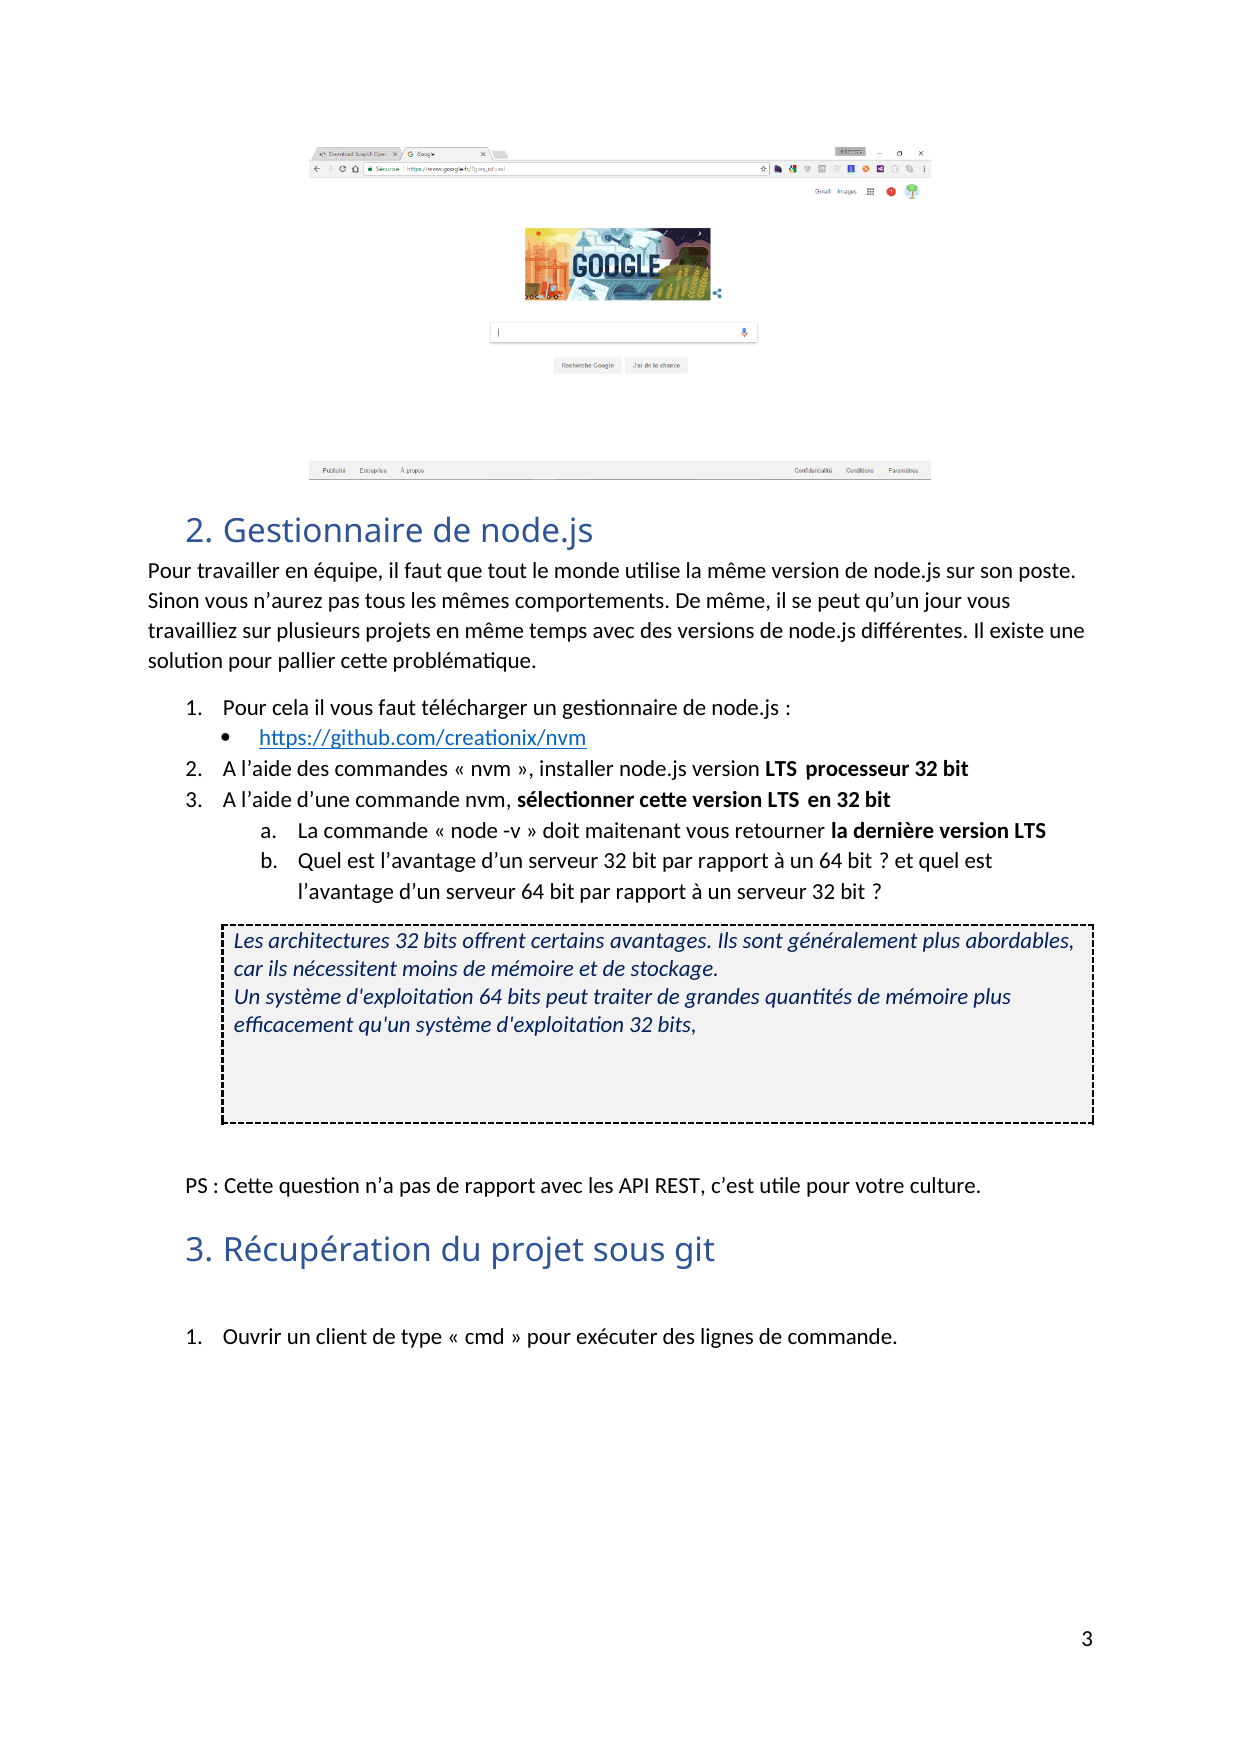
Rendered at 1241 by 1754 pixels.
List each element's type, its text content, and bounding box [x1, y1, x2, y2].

list A l’aide d’une commande nvm, sélectionner cette version LTS en 32 bit [807, 785, 1093, 813]
list https://github.com/creationix/nvm [221, 723, 1093, 752]
subtitle Gestionnaire de node.js [185, 507, 1093, 552]
text PS : Cette question n’a pas de rapport avec les API REST, c’est utile pour votre culture. [148, 1171, 1093, 1199]
list Pour cela il vous faut télécharger un gestionnaire de node.js : [185, 693, 1093, 721]
list A l’aide d’une commande nvm, sélectionner cette version LTS en 32 bit [185, 785, 799, 813]
list A l’aide des commandes « nvm », installer node.js version LTS processeur 32 bit [805, 754, 1093, 782]
list Ouvrir un client de type « cmd » pour exécuter des lignes de commande. [185, 1322, 1093, 1350]
list A l’aide des commandes « nvm », installer node.js version LTS processeur 32 bit [185, 754, 797, 782]
subtitle Récupération du projet sous git [185, 1226, 1093, 1272]
text Pour travailler en équipe, il faut que tout le monde utilise la même version de node.js sur son poste. Sinon vous n’aurez pas tous les mêmes comportements. De même, il se peut qu’un jour vous travailliez sur plusieurs projets en même temps avec des versions de node.js différentes. Il existe une solution pour pallier cette problématique. [148, 556, 1093, 674]
picture [309, 147, 932, 480]
list La commande « node -v » doit maitenant vous retourner la dernière version LTS [260, 816, 1093, 844]
table_header Les architectures 32 bits offrent certains avantages. Ils sont généralement plus abordables, car ils nécessitent moins de mémoire et de stockage. Un système d'exploitation 64 bits peut traiter de grandes quantités de mémoire plus efficacement qu'un système d'exploitation 32 bits, [223, 924, 1093, 1122]
list Quel est l’avantage d’un serveur 32 bit par rapport à un 64 bit ? et quel est l’avantage d’un serveur 64 bit par rapport à un serveur 32 bit ? [260, 847, 1093, 905]
